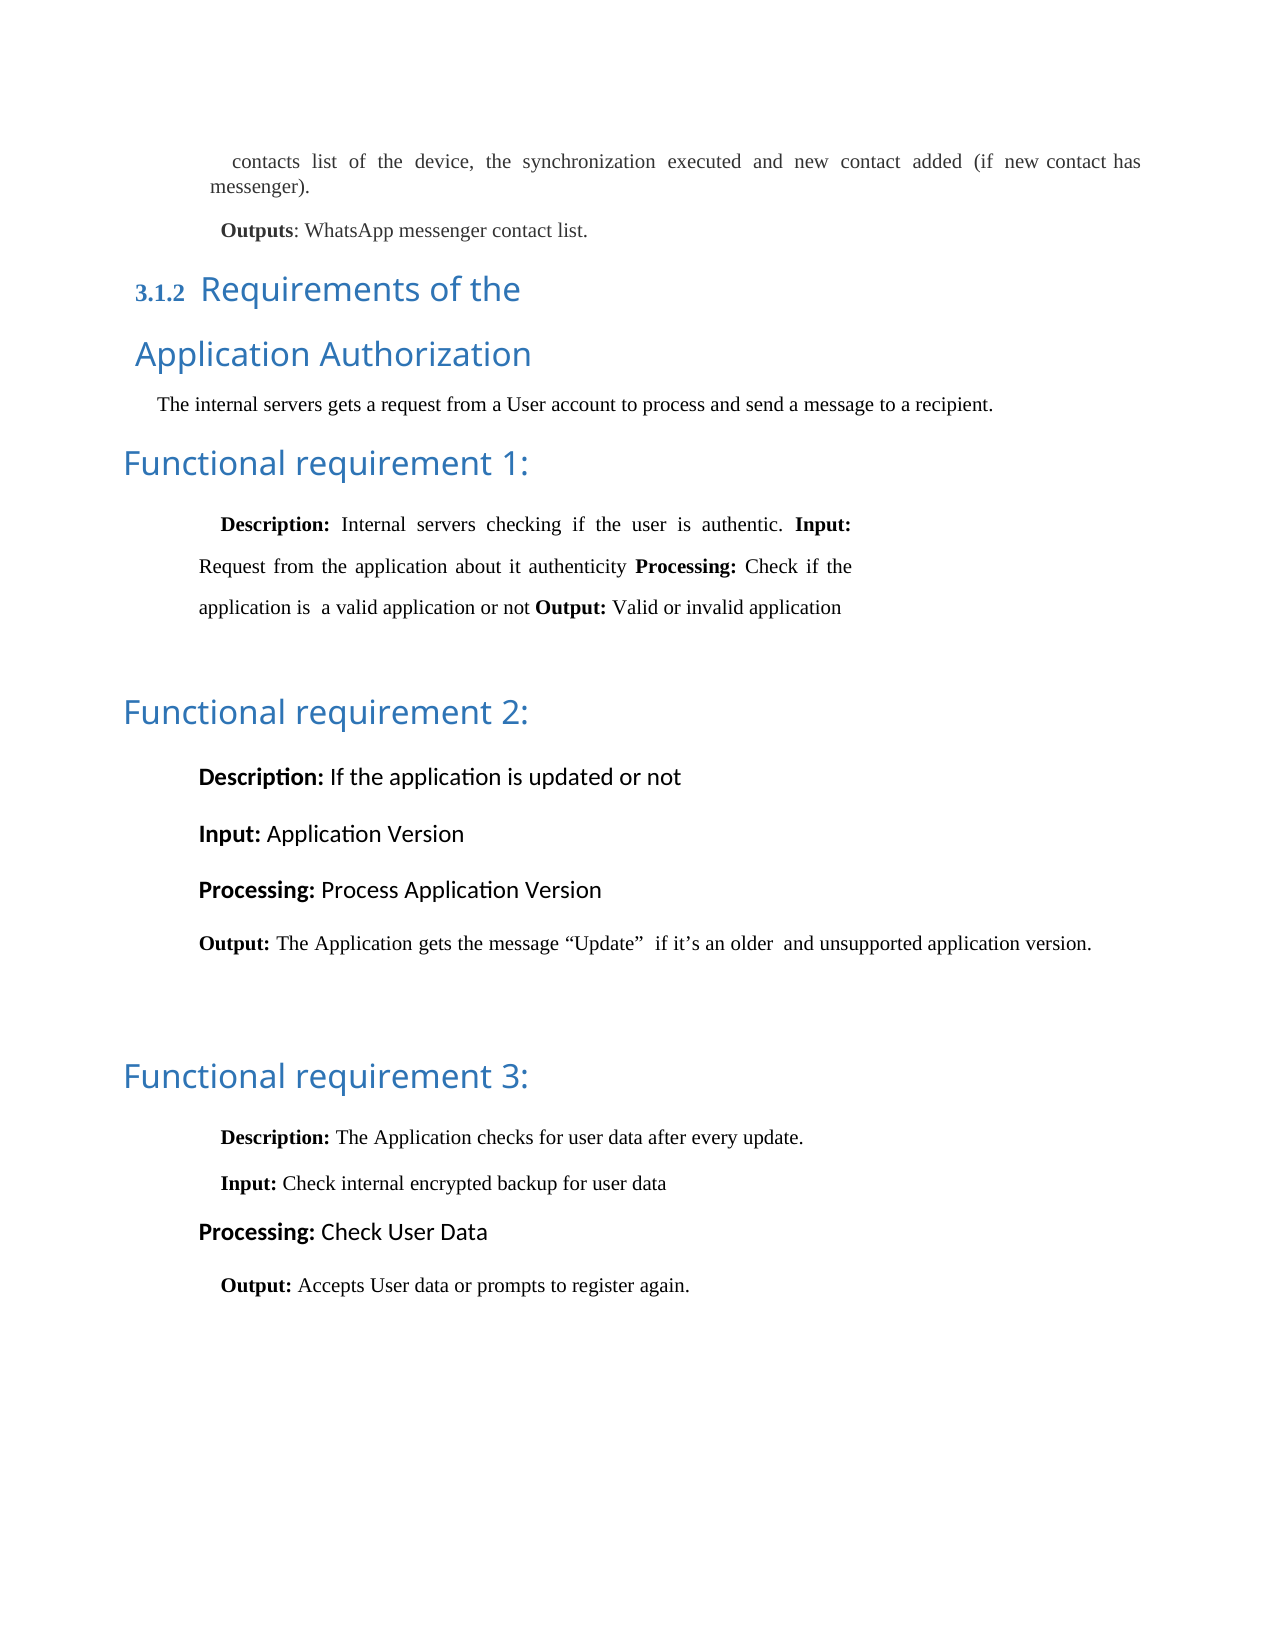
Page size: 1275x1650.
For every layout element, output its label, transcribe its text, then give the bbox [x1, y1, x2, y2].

text Processing: Check User Data [198, 1216, 1156, 1247]
text Outputs: WhatsApp messenger contact list. [198, 218, 1156, 242]
text Processing: Process Application Version [198, 874, 1156, 905]
text Description: The Application checks for user data after every update. [198, 1125, 1156, 1149]
text Input: Check internal encrypted backup for user data [198, 1171, 1156, 1195]
subtitle Requirements of the Application Authorization [135, 249, 548, 379]
subtitle Functional requirement 2: [123, 689, 1156, 734]
subtitle Functional requirement 1: [123, 439, 1156, 485]
text Description: Internal servers checking if the user is authentic. Input: Request from the application about it authenticity Processing: Check if the application is a valid application or not Output: Valid or invalid application [198, 512, 852, 619]
text Output: The Application gets the message “Update” if it’s an older and unsupported application version. [198, 931, 1137, 955]
text contacts list of the device, the synchronization executed and new contact added (if new contact has messenger). [210, 149, 1141, 198]
text Output: Accepts User data or prompts to register again. [198, 1273, 1156, 1297]
subtitle Functional requirement 3: [123, 1053, 1156, 1098]
text Description: If the application is updated or not [198, 761, 1156, 792]
text Input: Application Version [198, 818, 1156, 848]
text The internal servers gets a request from a User account to process and send a message to a recipient. [135, 392, 1156, 416]
